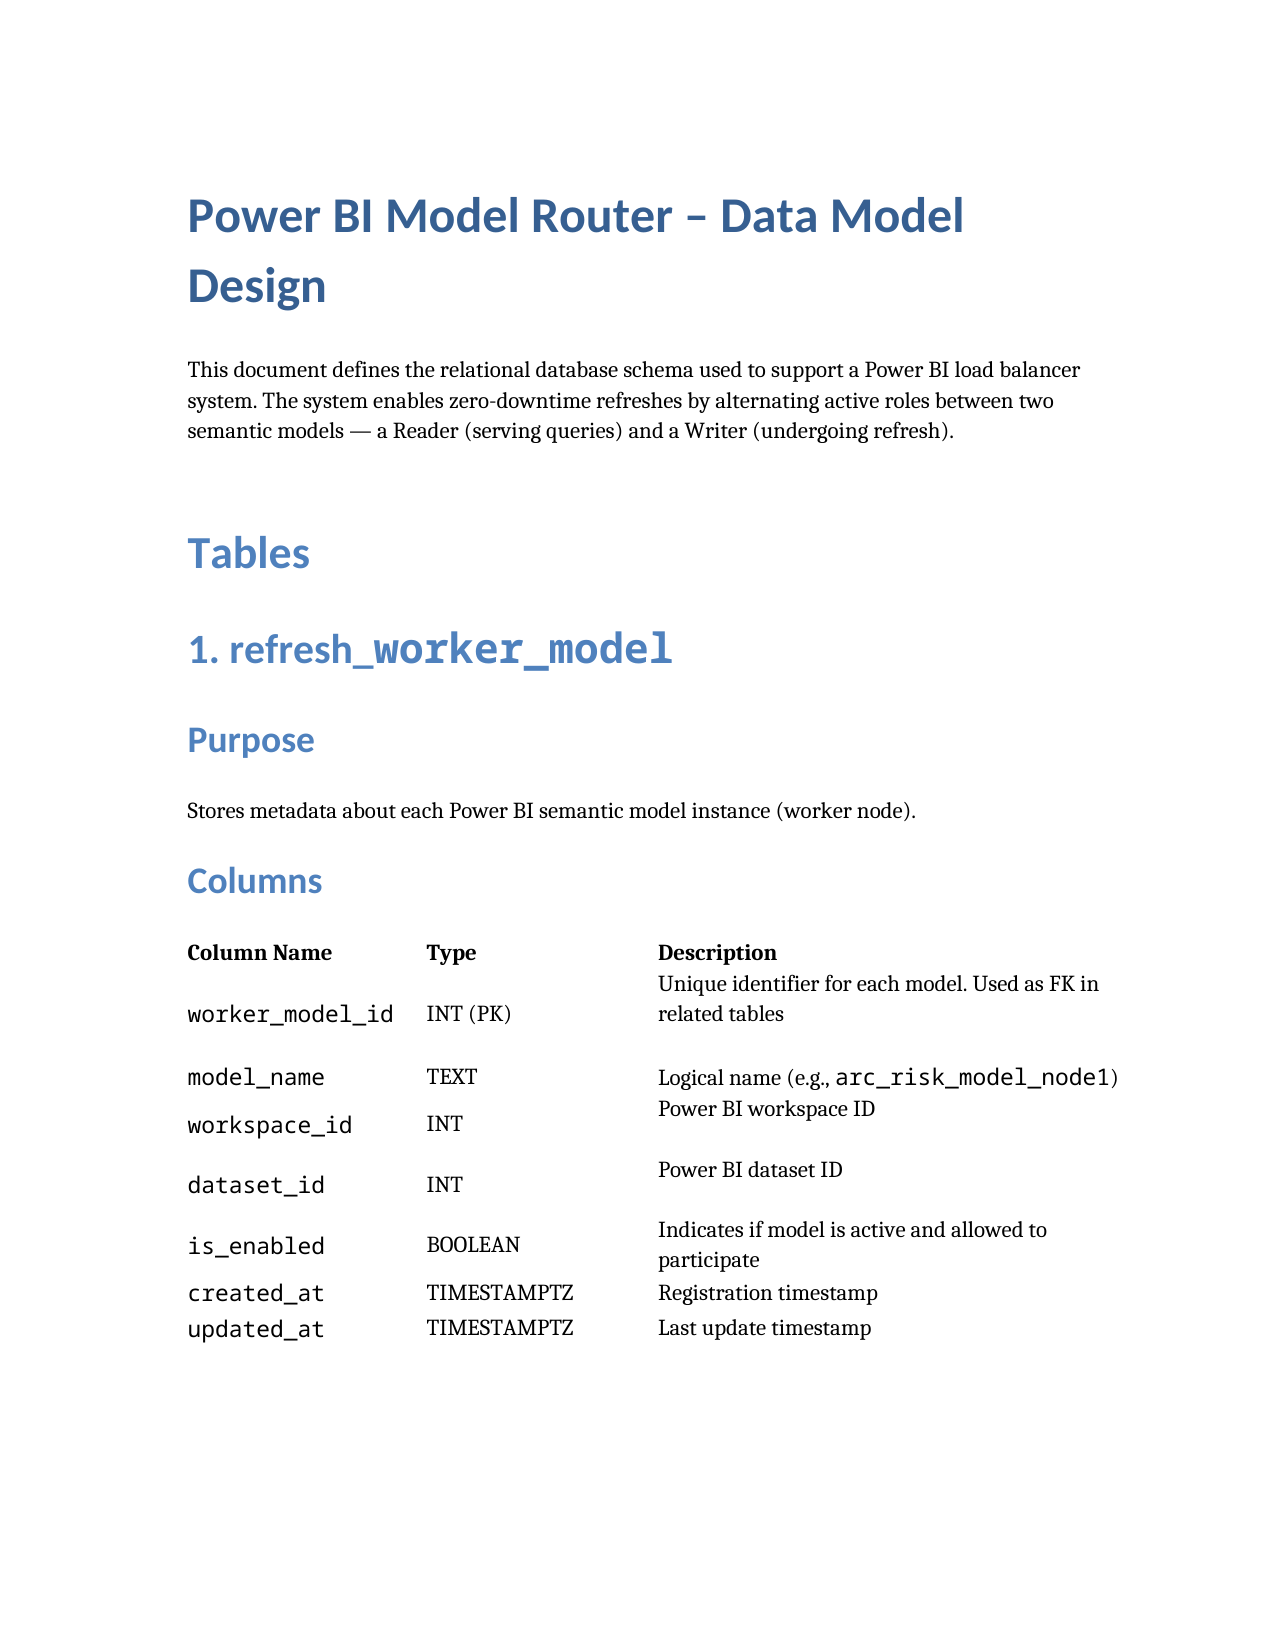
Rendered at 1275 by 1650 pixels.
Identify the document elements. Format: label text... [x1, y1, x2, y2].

subtitle Purpose [187, 716, 1087, 762]
subtitle Columns [187, 857, 1087, 903]
table_cell TIMESTAMPTZ [415, 1313, 647, 1348]
table_cell Last update timestamp [647, 1313, 1138, 1348]
table_cell INT (PK) [415, 970, 647, 1061]
table_cell Registration timestamp [647, 1278, 1138, 1312]
text This document defines the relational database schema used to support a Power BI load balancer system. The system enables zero-downtime refreshes by alternating active roles between two semantic models — a Reader (serving queries) and a Writer (undergoing refresh). [187, 357, 1087, 444]
subtitle Power BI Model Router – Data Model Design [187, 183, 1087, 315]
table_cell Indicates if model is active and allowed to participate [647, 1217, 1138, 1277]
table_cell Logical name (e.g., arc_risk_model_node1) [647, 1061, 1138, 1096]
table_cell Unique identifier for each model. Used as FK in related tables [647, 970, 1138, 1061]
text Stores metadata about each Power BI semantic model instance (worker node). [187, 798, 1087, 824]
table_cell updated_at [176, 1313, 415, 1348]
table_cell model_name [176, 1061, 415, 1096]
table_cell TIMESTAMPTZ [415, 1278, 647, 1312]
table_header Column Name [176, 939, 415, 970]
table_cell worker_model_id [176, 970, 415, 1061]
table_cell workspace_id [176, 1096, 415, 1157]
table_cell BOOLEAN [415, 1217, 647, 1277]
table_cell dataset_id [176, 1157, 415, 1217]
table_cell is_enabled [176, 1217, 415, 1277]
table_cell TEXT [415, 1061, 647, 1096]
table_cell INT [415, 1096, 647, 1157]
table_cell Power BI dataset ID [647, 1157, 1138, 1217]
table_cell created_at [176, 1278, 415, 1312]
subtitle 1. refresh_worker_model [187, 619, 1087, 676]
table_header Type [415, 939, 647, 970]
table_cell INT [415, 1157, 647, 1217]
table_header Description [647, 939, 1138, 970]
table_cell Power BI workspace ID [647, 1096, 1138, 1157]
subtitle Tables [187, 524, 1087, 580]
